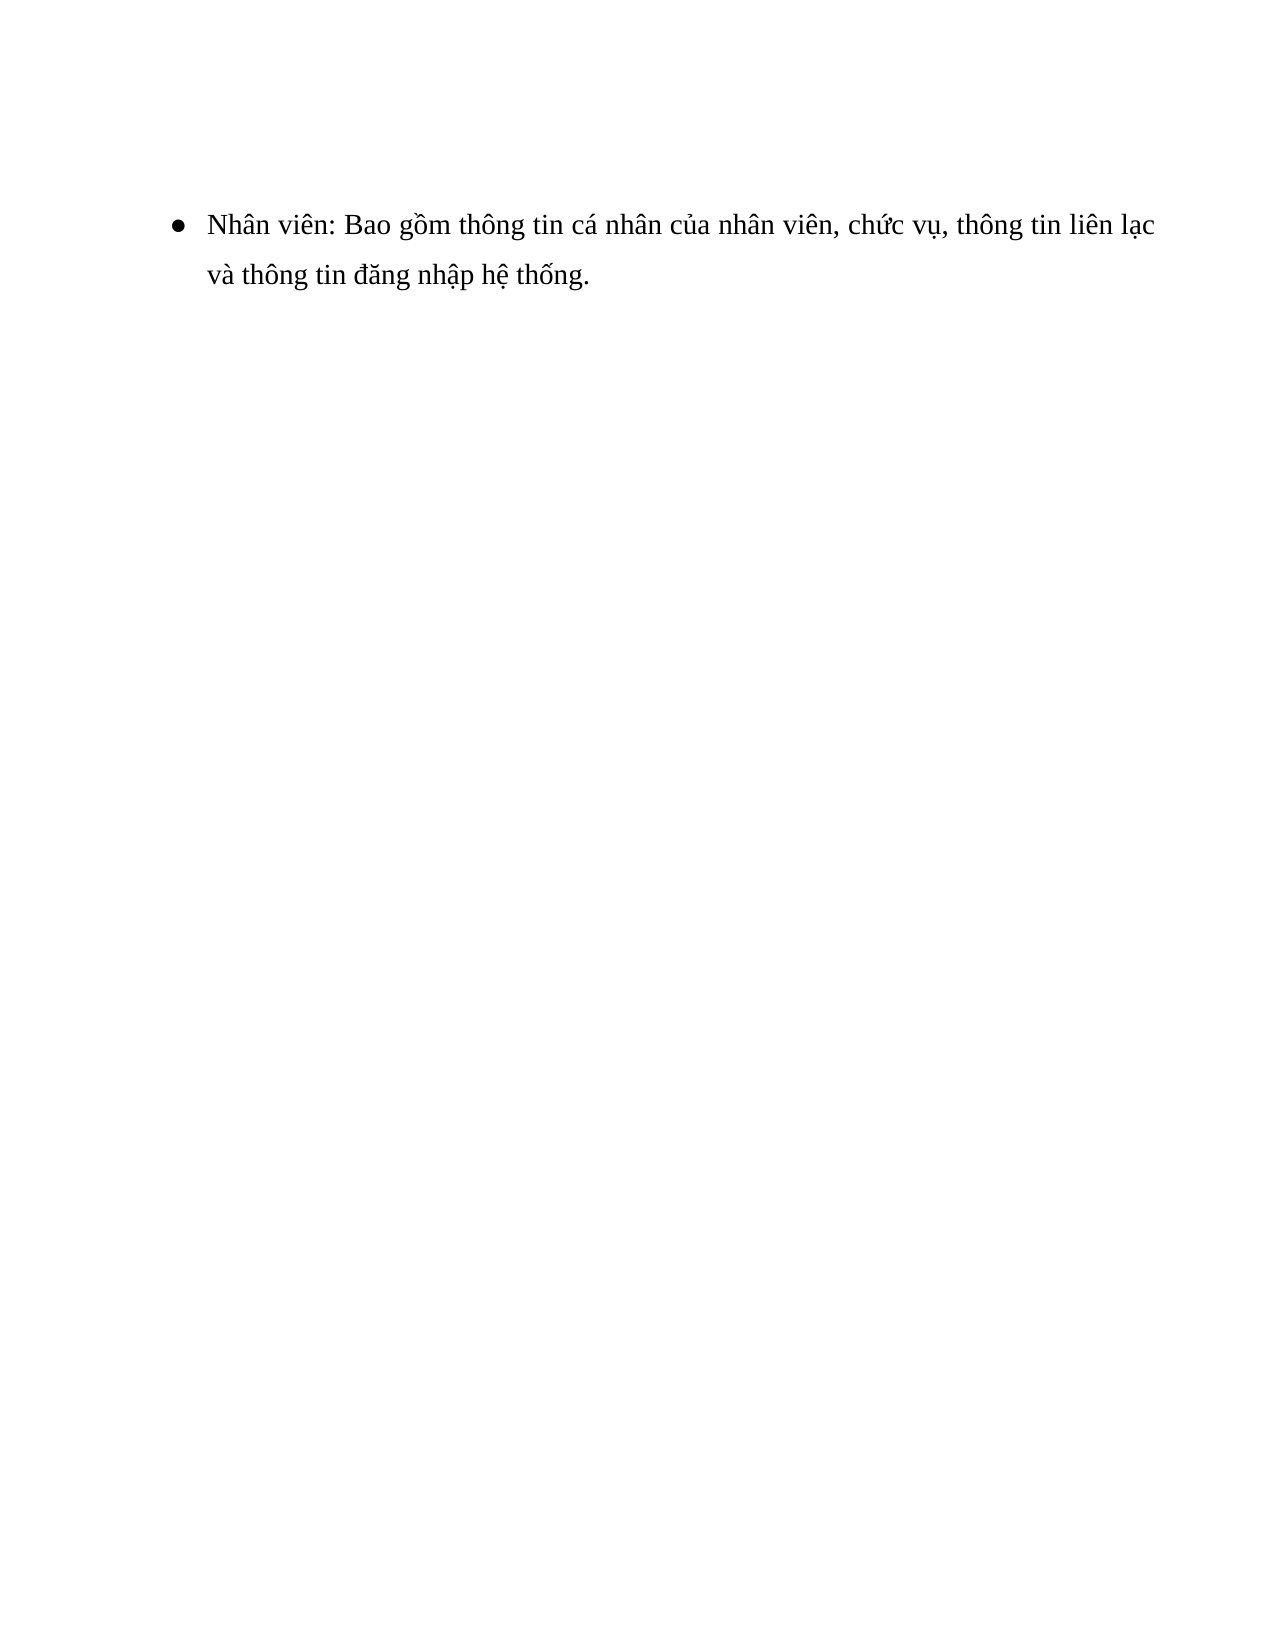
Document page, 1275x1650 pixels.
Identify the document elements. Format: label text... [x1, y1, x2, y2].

list Nhân viên: Bao gồm thông tin cá nhân của nhân viên, chức vụ, thông tin liên lạc và thông tin đăng nhập hệ thống. [169, 207, 1157, 291]
